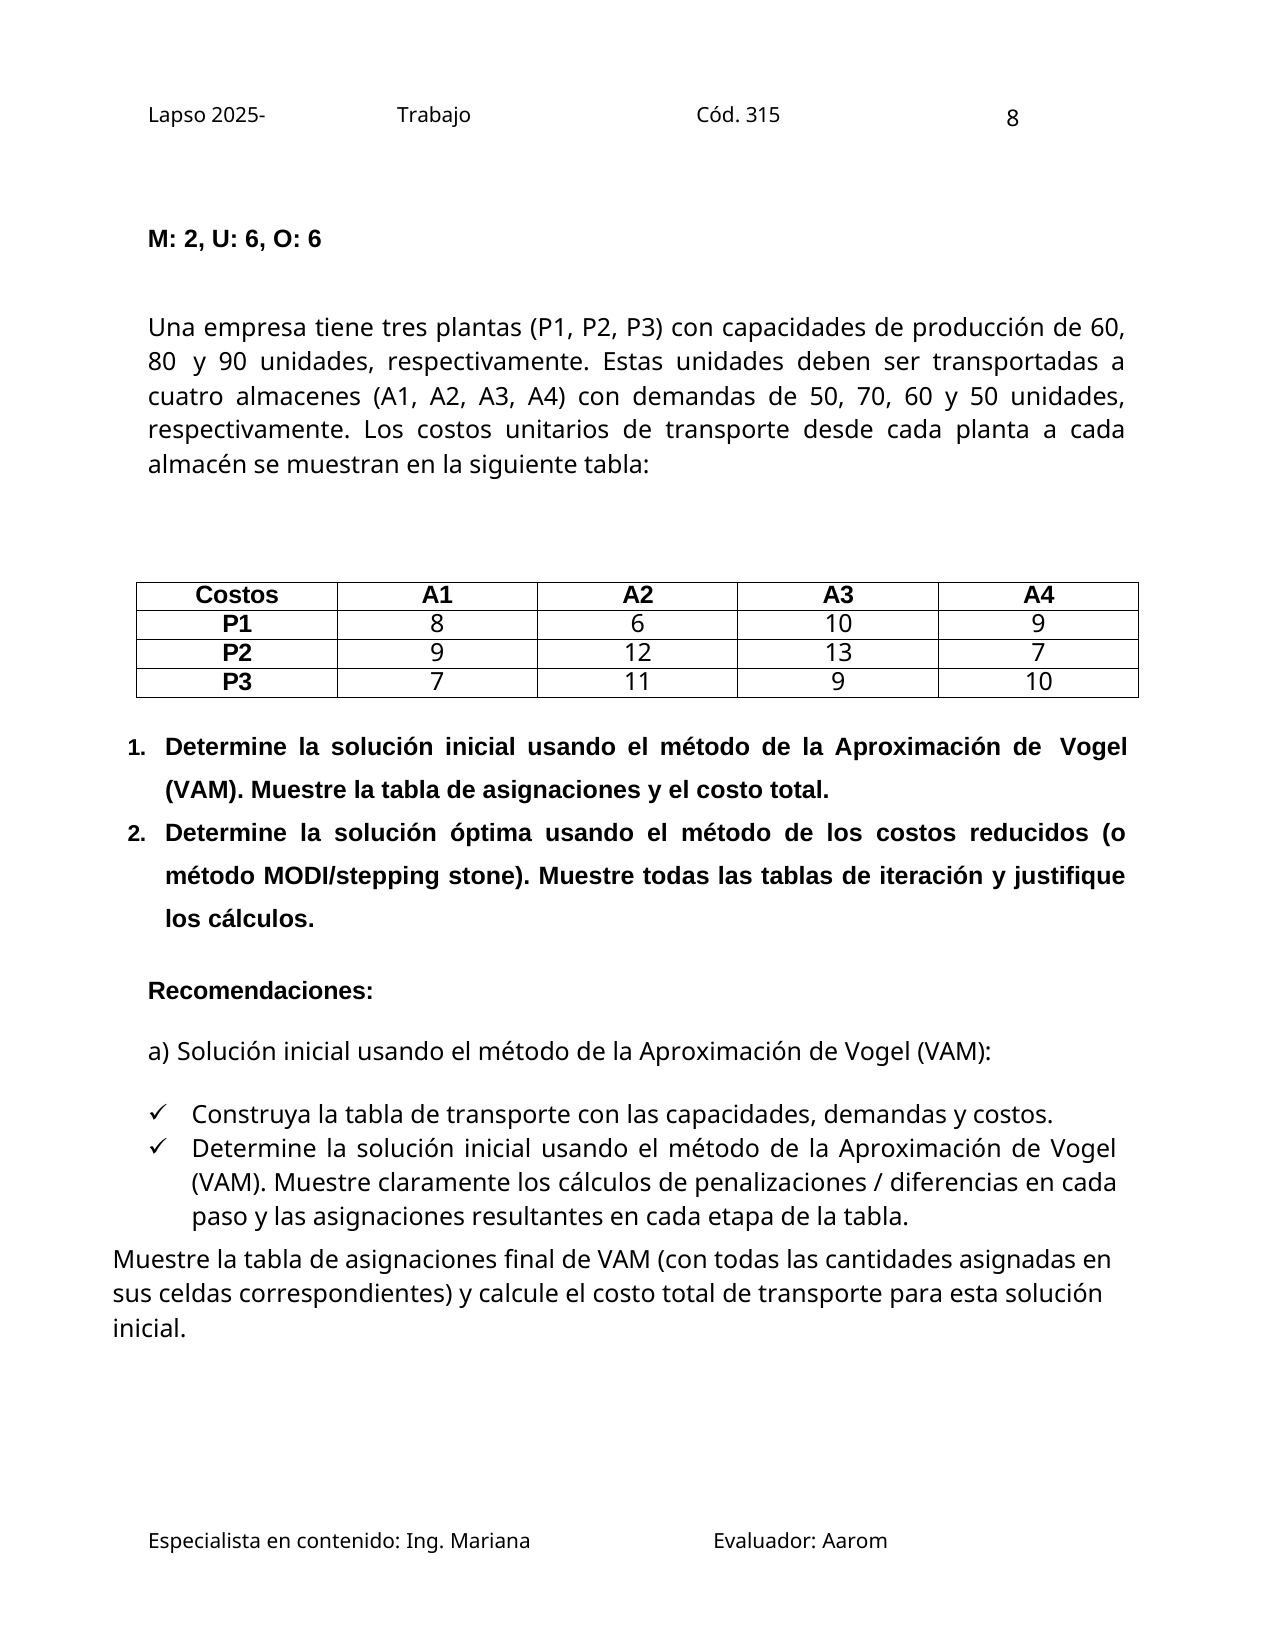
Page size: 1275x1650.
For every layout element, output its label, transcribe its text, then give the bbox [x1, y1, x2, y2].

table_cell 8 [338, 611, 537, 639]
list Determine la solución inicial usando el método de la Aproximación de Vogel (VAM). Muestre la tabla de asignaciones y el costo total. [127, 732, 1128, 804]
table_cell 9 [738, 669, 938, 697]
text Muestre la tabla de asignaciones final de VAM (con todas las cantidades asignadas en sus celdas correspondientes) y calcule el costo total de transporte para esta solución inicial. [112, 1242, 1154, 1344]
table_cell 6 [538, 611, 737, 639]
table_cell 9 [338, 640, 537, 668]
table_cell P2 [137, 640, 337, 668]
table_cell P3 [137, 669, 337, 697]
table_header A3 [738, 583, 938, 610]
table_cell 11 [538, 669, 737, 697]
table_cell P1 [137, 611, 337, 639]
table_cell 7 [338, 669, 537, 697]
list Determine la solución óptima usando el método de los costos reducidos (o método MODI/stepping stone). Muestre todas las tablas de iteración y justifique los cálculos. [127, 818, 1127, 933]
text Una empresa tiene tres plantas (P1, P2, P3) con capacidades de producción de 60, 80 y 90 unidades, respectivamente. Estas unidades deben ser transportadas a cuatro almacenes (A1, A2, A3, A4) con demandas de 50, 70, 60 y 50 unidades, respectivamente. Los costos unitarios de transporte desde cada planta a cada almacén se muestran en la siguiente tabla: [148, 310, 1127, 480]
list Determine la solución inicial usando el método de la Aproximación de Vogel (VAM). Muestre claramente los cálculos de penalizaciones / diferencias en cada paso y las asignaciones resultantes en cada etapa de la tabla. [148, 1131, 1117, 1233]
table_header Costos [137, 583, 337, 610]
table_header A4 [939, 583, 1138, 610]
subtitle M: 2, U: 6, O: 6 [148, 224, 1162, 252]
table_cell 10 [939, 669, 1138, 697]
table_header A1 [338, 583, 537, 610]
table_cell 10 [738, 611, 938, 639]
list Solución inicial usando el método de la Aproximación de Vogel (VAM): [148, 1034, 1162, 1068]
table_cell 9 [939, 611, 1138, 639]
list Construya la tabla de transporte con las capacidades, demandas y costos. [148, 1097, 1162, 1131]
table_cell 13 [738, 640, 938, 668]
table_header A2 [538, 583, 737, 610]
table_cell 12 [538, 640, 737, 668]
table_cell 7 [939, 640, 1138, 668]
text Recomendaciones: [148, 976, 1162, 1005]
